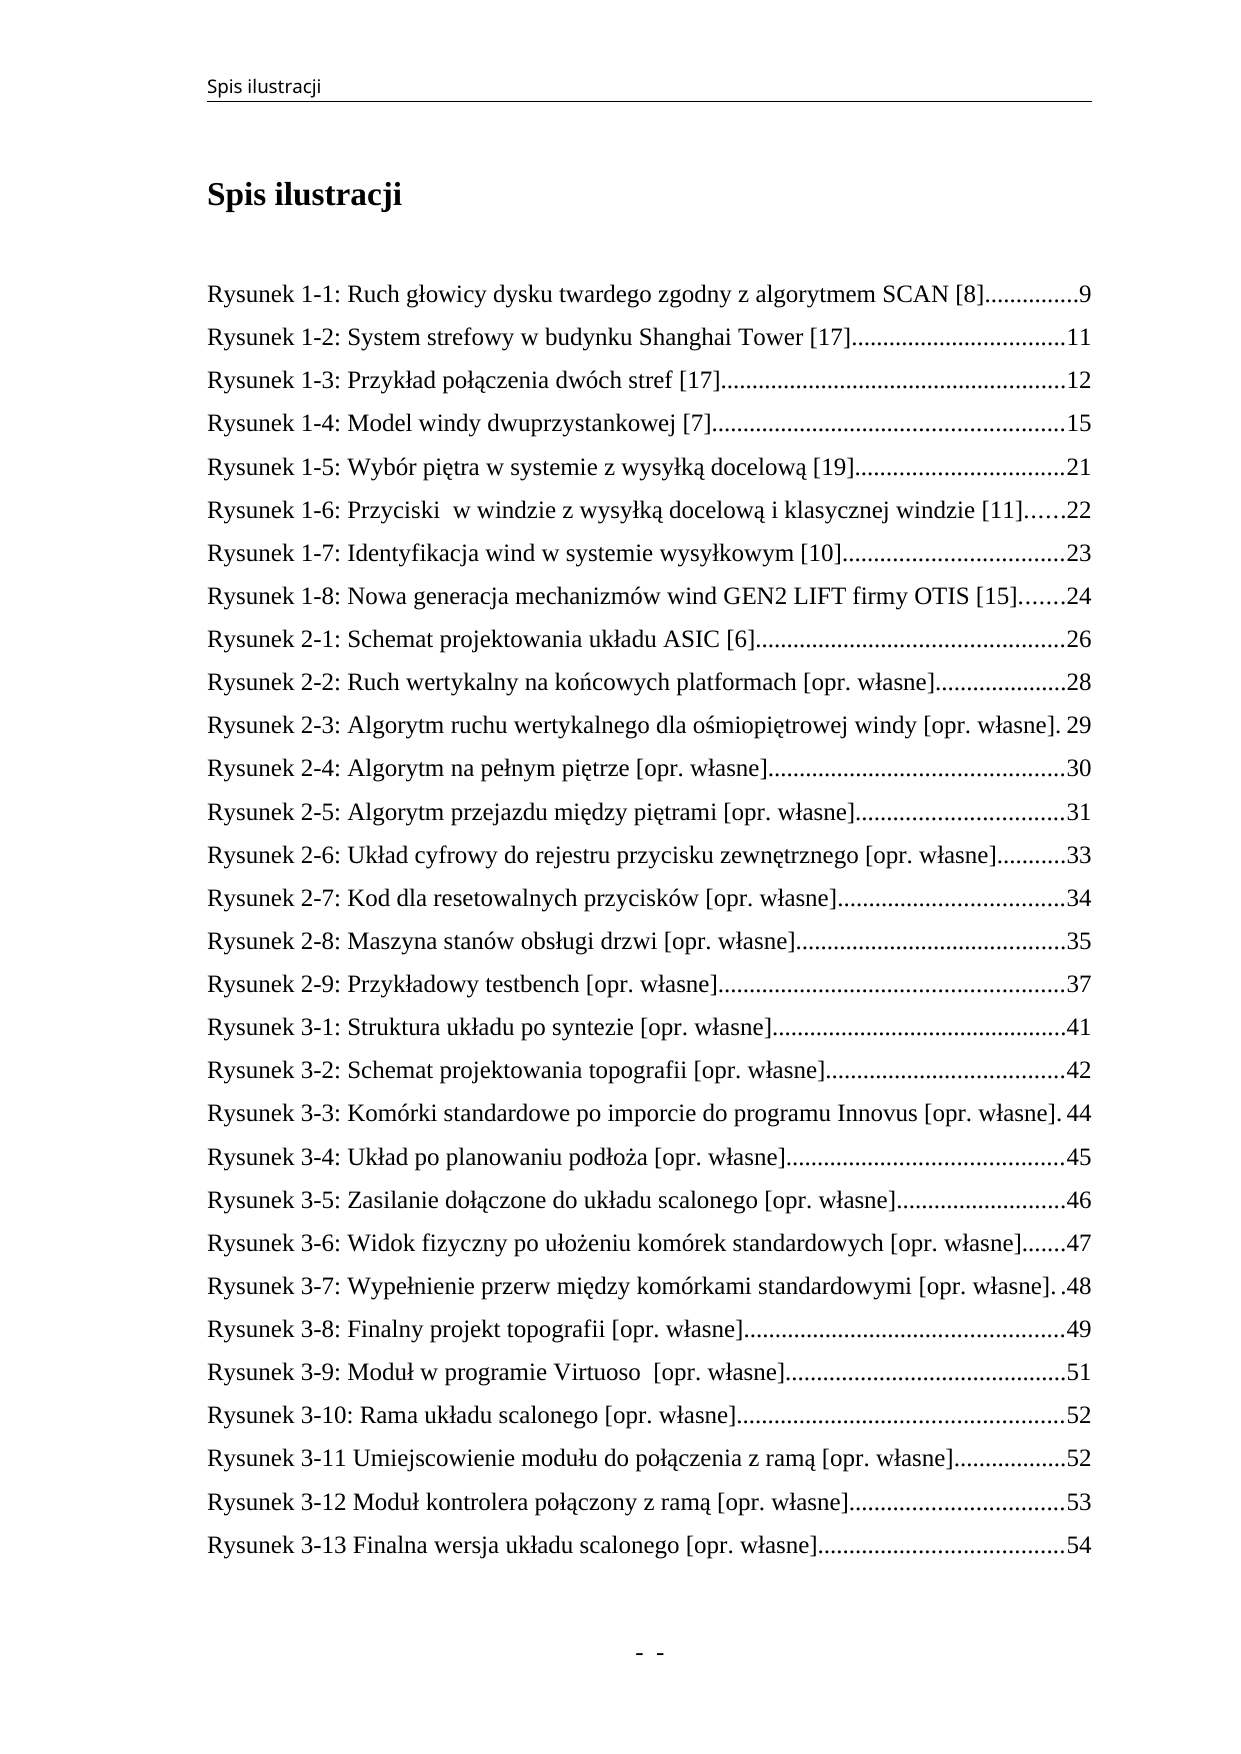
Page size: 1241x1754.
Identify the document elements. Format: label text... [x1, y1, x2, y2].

text Rysunek 3-7: Wypełnienie przerw między komórkami standardowymi [opr. własne] 48 [207, 1271, 1092, 1300]
subtitle Spis ilustracji [207, 158, 1092, 217]
text Rysunek 3-2: Schemat projektowania topografii [opr. własne] 42 [207, 1055, 1092, 1084]
text Rysunek 1-8: Nowa generacja mechanizmów wind GEN2 LIFT firmy OTIS [15] 24 [207, 581, 1092, 610]
text Rysunek 2-8: Maszyna stanów obsługi drzwi [opr. własne] 35 [207, 926, 1092, 955]
text Rysunek 2-7: Kod dla resetowalnych przycisków [opr. własne] 34 [207, 883, 1092, 912]
text Rysunek 1-3: Przykład połączenia dwóch stref [17] 12 [207, 365, 1092, 394]
text Rysunek 1-2: System strefowy w budynku Shanghai Tower [17] 11 [207, 322, 1092, 351]
text Rysunek 3-12 Moduł kontrolera połączony z ramą [opr. własne] 53 [207, 1487, 1092, 1515]
text Rysunek 3-13 Finalna wersja układu scalonego [opr. własne] 54 [207, 1530, 1092, 1558]
text Rysunek 2-3: Algorytm ruchu wertykalnego dla ośmiopiętrowej windy [opr. własne] 29 [207, 710, 1092, 739]
text Rysunek 3-10: Rama układu scalonego [opr. własne] 52 [207, 1400, 1092, 1429]
text Rysunek 2-9: Przykładowy testbench [opr. własne] 37 [207, 969, 1092, 998]
text Rysunek 2-1: Schemat projektowania układu ASIC [6] 26 [207, 624, 1092, 653]
text Rysunek 2-2: Ruch wertykalny na końcowych platformach [opr. własne] 28 [207, 667, 1092, 696]
text Rysunek 2-6: Układ cyfrowy do rejestru przycisku zewnętrznego [opr. własne] 33 [207, 840, 1092, 868]
text Rysunek 3-4: Układ po planowaniu podłoża [opr. własne] 45 [207, 1142, 1092, 1170]
text Rysunek 2-4: Algorytm na pełnym piętrze [opr. własne] 30 [207, 753, 1092, 782]
text Rysunek 3-11 Umiejscowienie modułu do połączenia z ramą [opr. własne] 52 [207, 1443, 1092, 1472]
text Rysunek 3-3: Komórki standardowe po imporcie do programu Innovus [opr. własne] 44 [207, 1098, 1092, 1127]
text Rysunek 1-7: Identyfikacja wind w systemie wysyłkowym [10] 23 [207, 538, 1092, 567]
text Rysunek 3-8: Finalny projekt topografii [opr. własne] 49 [207, 1314, 1092, 1343]
text Rysunek 3-1: Struktura układu po syntezie [opr. własne] 41 [207, 1012, 1092, 1041]
text Rysunek 3-9: Moduł w programie Virtuoso [opr. własne] 51 [207, 1357, 1092, 1386]
text Rysunek 2-5: Algorytm przejazdu między piętrami [opr. własne] 31 [207, 797, 1092, 825]
text Rysunek 1-5: Wybór piętra w systemie z wysyłką docelową [19] 21 [207, 452, 1092, 480]
text Rysunek 1-6: Przyciski w windzie z wysyłką docelową i klasycznej windzie [11] 22 [207, 495, 1092, 523]
text Rysunek 1-1: Ruch głowicy dysku twardego zgodny z algorytmem SCAN [8] 9 [207, 279, 1092, 308]
text Rysunek 1-4: Model windy dwuprzystankowej [7] 15 [207, 408, 1092, 437]
text Rysunek 3-5: Zasilanie dołączone do układu scalonego [opr. własne] 46 [207, 1185, 1092, 1213]
text Rysunek 3-6: Widok fizyczny po ułożeniu komórek standardowych [opr. własne] 47 [207, 1228, 1092, 1257]
